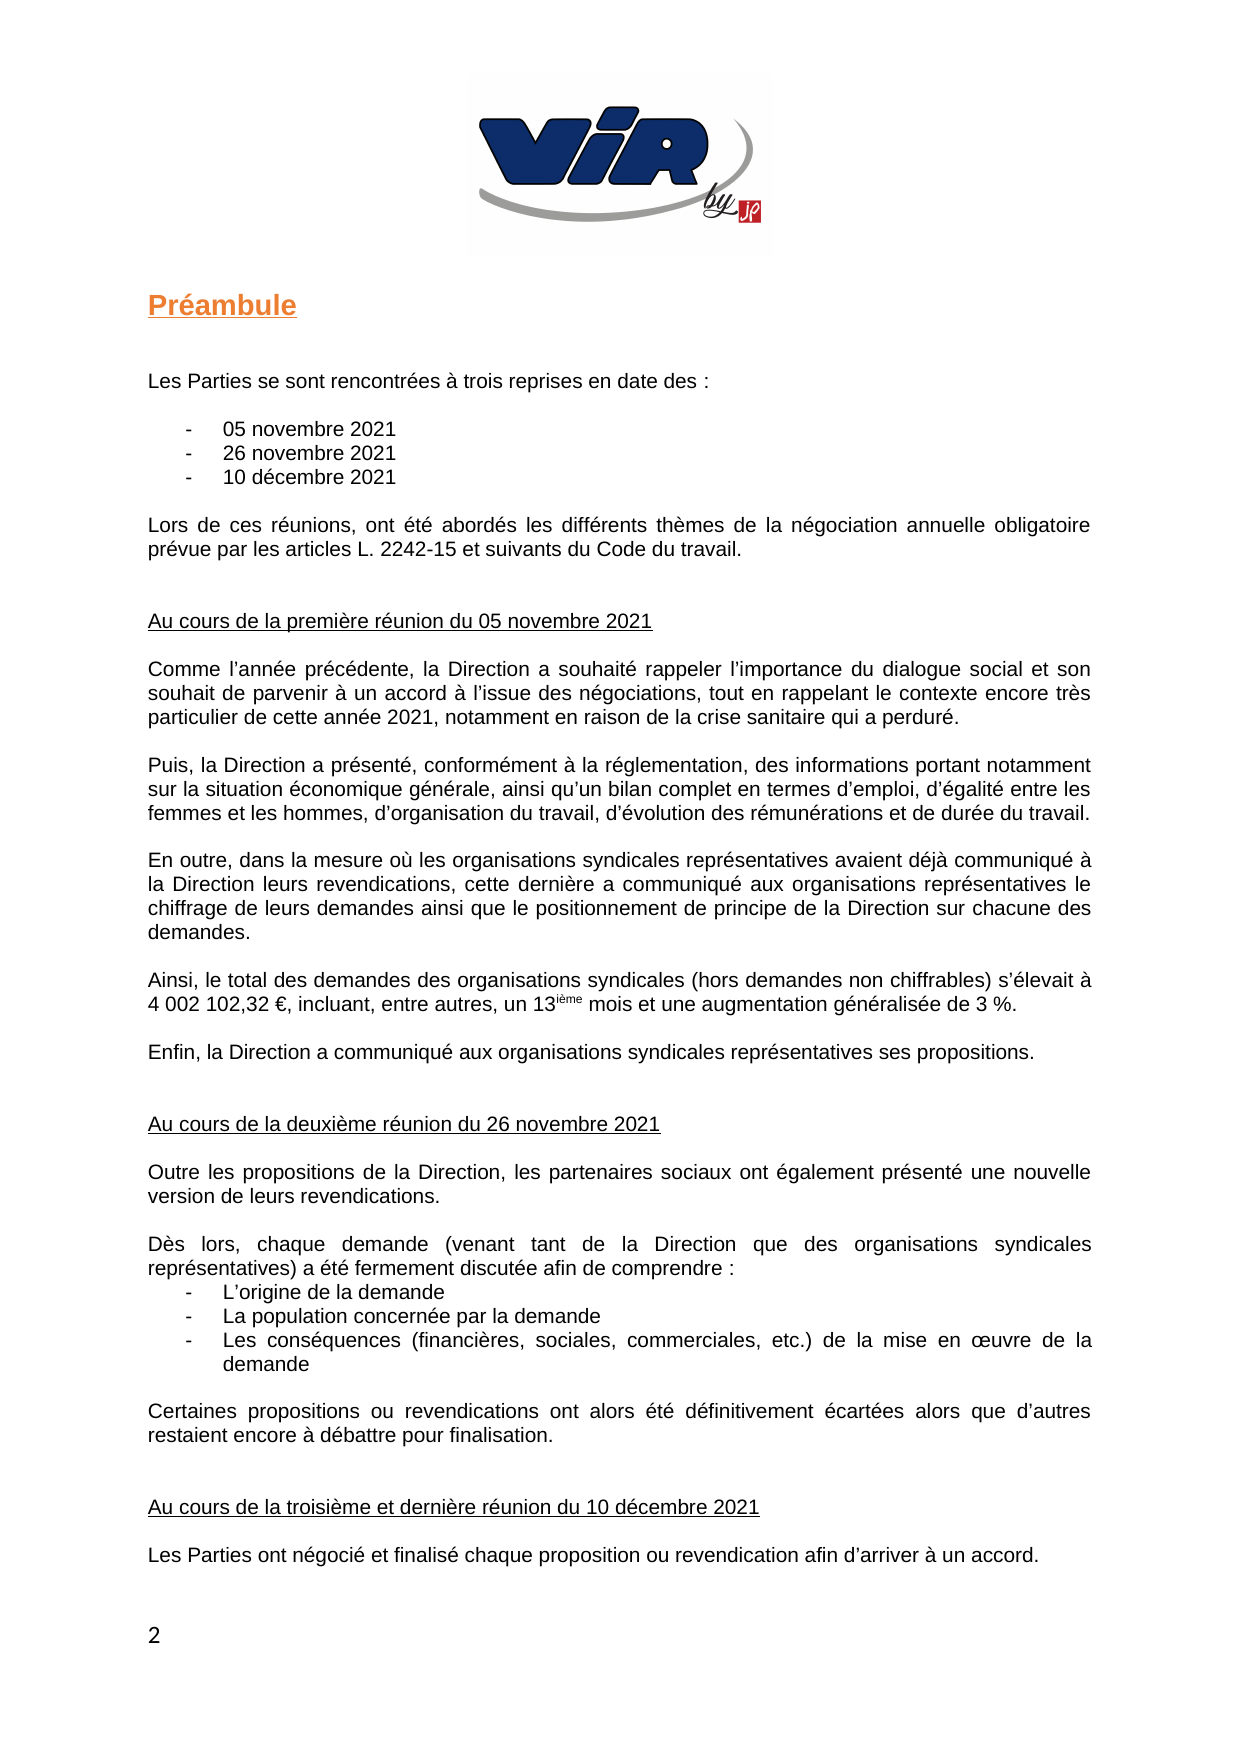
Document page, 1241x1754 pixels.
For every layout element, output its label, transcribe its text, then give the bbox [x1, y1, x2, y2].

text Les Parties se sont rencontrées à trois reprises en date des : [148, 369, 1093, 393]
list L’origine de la demande [185, 1279, 1093, 1303]
text Enfin, la Direction a communiqué aux organisations syndicales représentatives ses propositions. [148, 1040, 1093, 1064]
text Dès lors, chaque demande (venant tant de la Direction que des organisations syndicales représentatives) a été fermement discutée afin de comprendre : [148, 1232, 1093, 1279]
text Au cours de la troisième et dernière réunion du 10 décembre 2021 [148, 1495, 1093, 1519]
text En outre, dans la mesure où les organisations syndicales représentatives avaient déjà communiqué à la Direction leurs revendications, cette dernière a communiqué aux organisations représentatives le chiffrage de leurs demandes ainsi que le positionnement de principe de la Direction sur chacune des demandes. [148, 848, 1093, 944]
list 26 novembre 2021 [185, 441, 1093, 465]
list Les conséquences (financières, sociales, commerciales, etc.) de la mise en œuvre de la demande [185, 1327, 1093, 1375]
text Puis, la Direction a présenté, conformément à la réglementation, des informations portant notamment sur la situation économique générale, ainsi qu’un bilan complet en termes d’emploi, d’égalité entre les femmes et les hommes, d’organisation du travail, d’évolution des rémunérations et de durée du travail. [148, 752, 1093, 824]
list 05 novembre 2021 [185, 417, 1093, 441]
picture [466, 73, 774, 257]
text Comme l’année précédente, la Direction a souhaité rappeler l’importance du dialogue social et son souhait de parvenir à un accord à l’issue des négociations, tout en rappelant le contexte encore très particulier de cette année 2021, notamment en raison de la crise sanitaire qui a perduré. [148, 657, 1093, 728]
list La population concernée par la demande [185, 1303, 1093, 1327]
text Au cours de la deuxième réunion du 26 novembre 2021 [148, 1112, 1093, 1136]
text Au cours de la première réunion du 05 novembre 2021 [148, 609, 1093, 633]
text Les Parties ont négocié et finalisé chaque proposition ou revendication afin d’arriver à un accord. [148, 1543, 1093, 1567]
text Ainsi, le total des demandes des organisations syndicales (hors demandes non chiffrables) s’élevait à 4 002 102,32 €, incluant, entre autres, un 13ième mois et une augmentation généralisée de 3 %. [148, 968, 1093, 1016]
list 10 décembre 2021 [185, 465, 1093, 489]
text Lors de ces réunions, ont été abordés les différents thèmes de la négociation annuelle obligatoire prévue par les articles L. 2242-15 et suivants du Code du travail. [148, 513, 1093, 561]
text Préambule [148, 288, 1093, 321]
text Certaines propositions ou revendications ont alors été définitivement écartées alors que d’autres restaient encore à débattre pour finalisation. [148, 1399, 1093, 1447]
text Outre les propositions de la Direction, les partenaires sociaux ont également présenté une nouvelle version de leurs revendications. [148, 1160, 1093, 1208]
